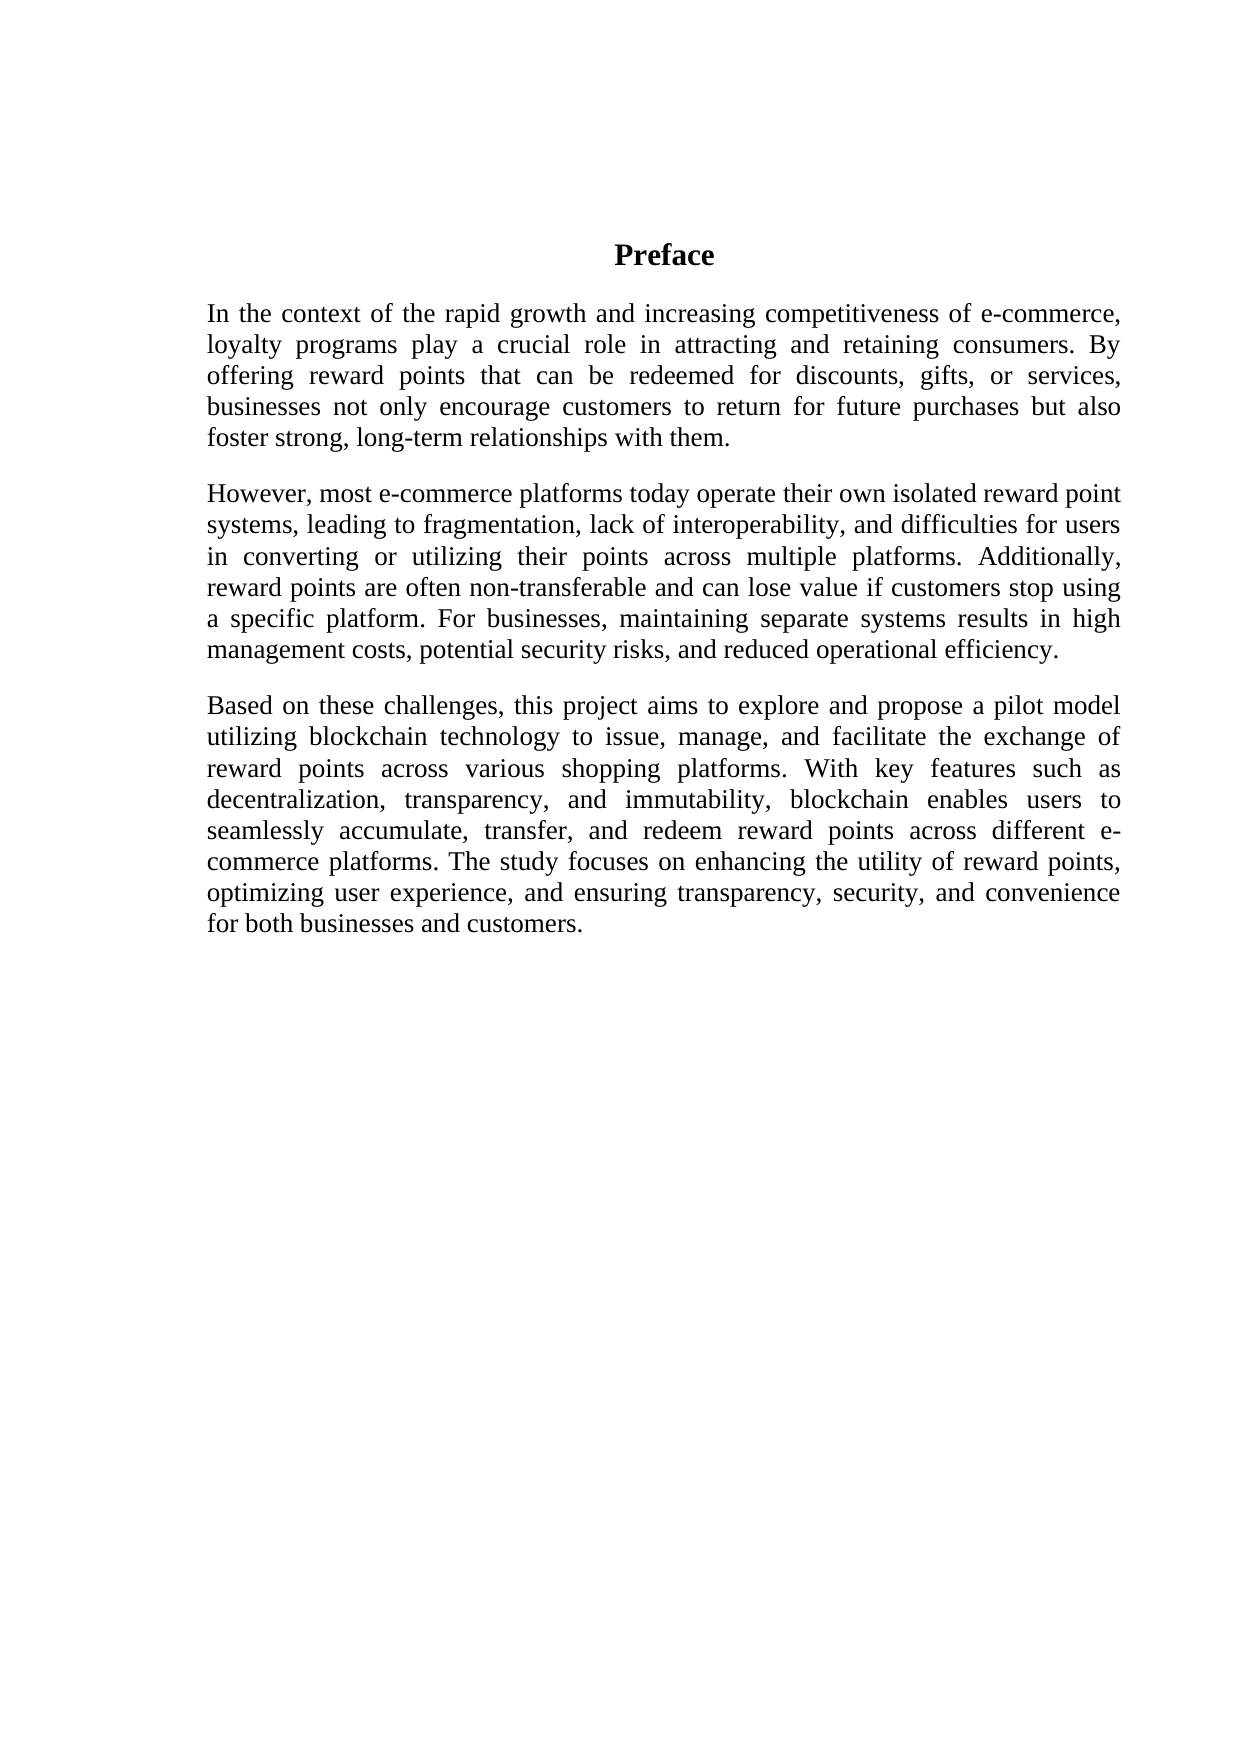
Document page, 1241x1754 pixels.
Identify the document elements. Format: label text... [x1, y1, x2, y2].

text However, most e-commerce platforms today operate their own isolated reward point systems, leading to fragmentation, lack of interoperability, and difficulties for users in converting or utilizing their points across multiple platforms. Additionally, reward points are often non-transferable and can lose value if customers stop using a specific platform. For businesses, maintaining separate systems results in high management costs, potential security risks, and reduced operational efficiency. [207, 477, 1122, 664]
subtitle Preface [207, 236, 1122, 272]
text In the context of the rapid growth and increasing competitiveness of e-commerce, loyalty programs play a crucial role in attracting and retaining consumers. By offering reward points that can be redeemed for discounts, gifts, or services, businesses not only encourage customers to return for future purchases but also foster strong, long-term relationships with them. [207, 297, 1122, 452]
text Based on these challenges, this project aims to explore and propose a pilot model utilizing blockchain technology to issue, manage, and facilitate the exchange of reward points across various shopping platforms. With key features such as decentralization, transparency, and immutability, blockchain enables users to seamlessly accumulate, transfer, and redeem reward points across different e-commerce platforms. The study focuses on enhancing the utility of reward points, optimizing user experience, and ensuring transparency, security, and convenience for both businesses and customers. [207, 689, 1122, 938]
